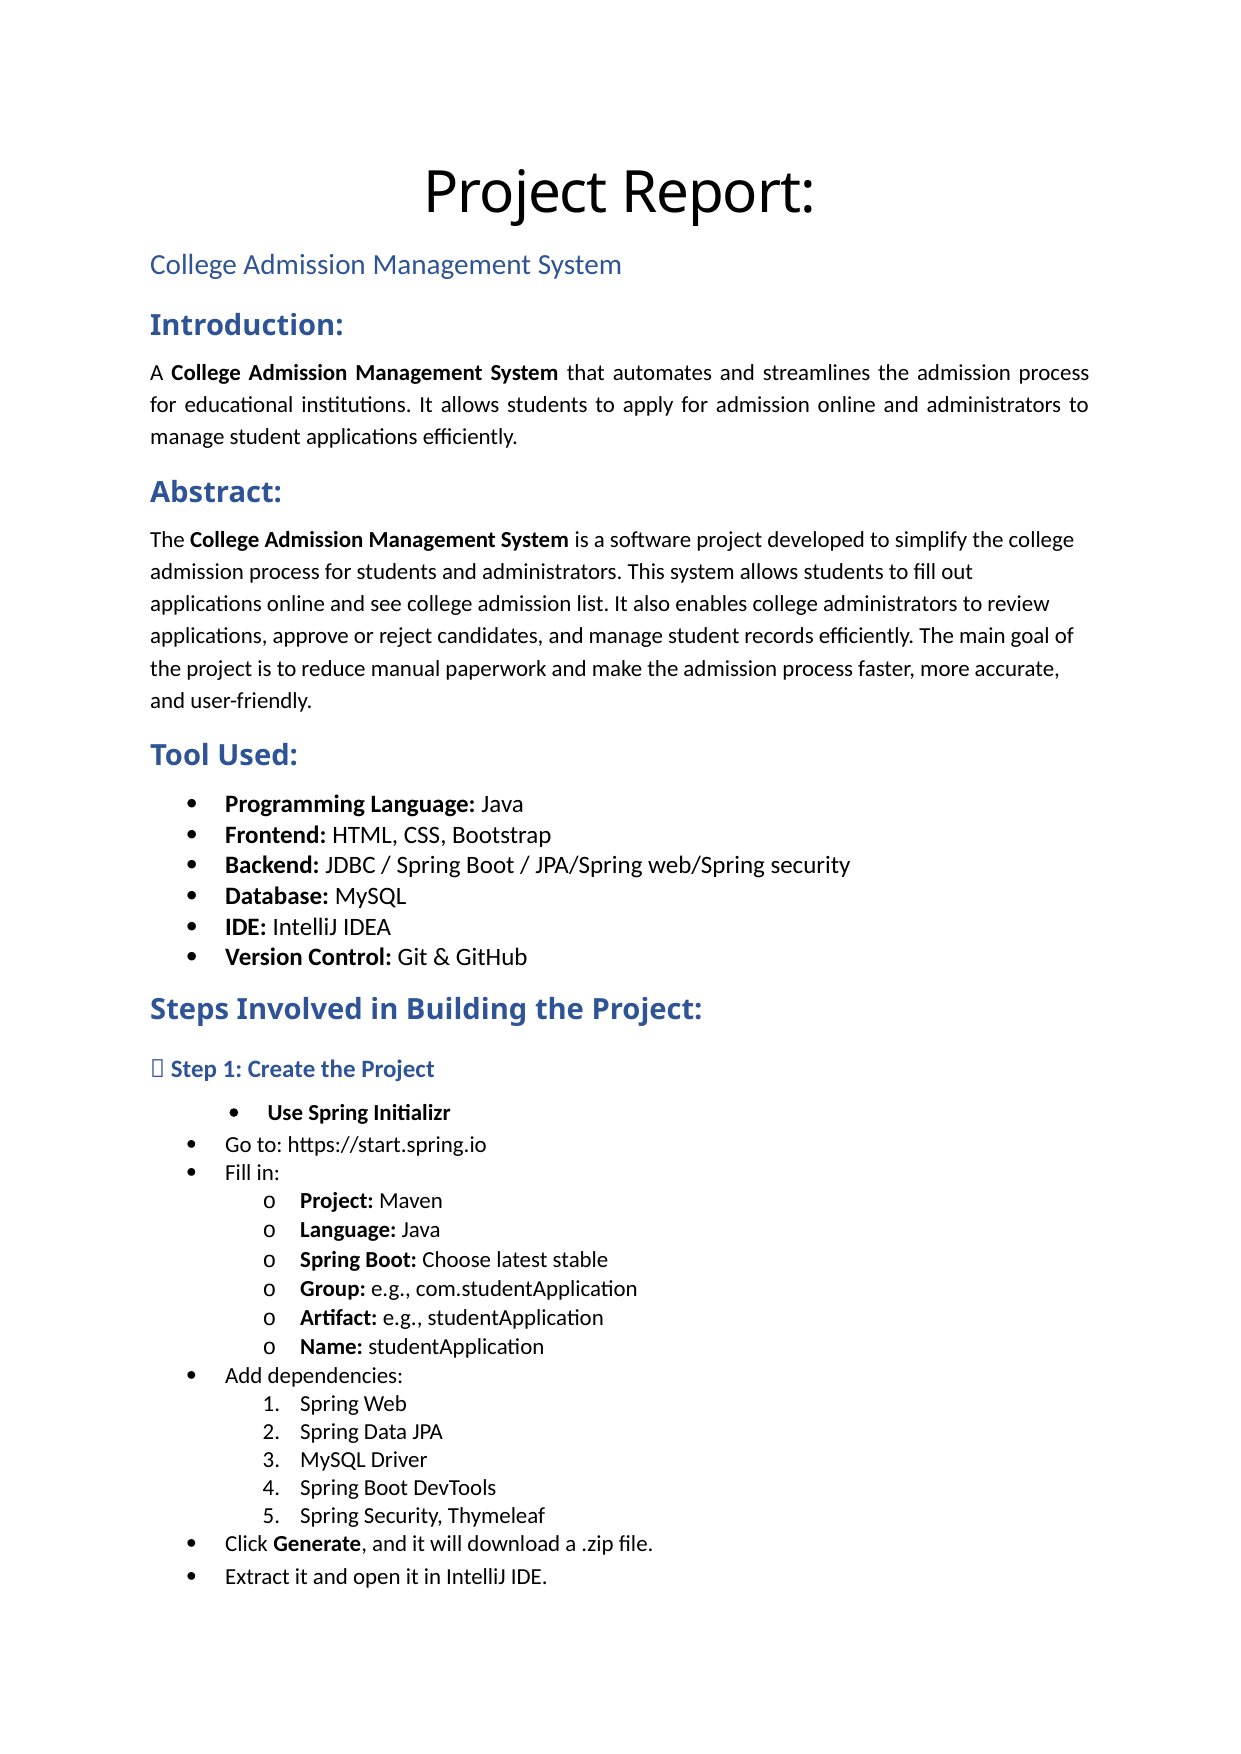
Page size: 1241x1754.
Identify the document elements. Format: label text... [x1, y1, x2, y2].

text The College Admission Management System is a software project developed to simplify the college admission process for students and administrators. This system allows students to fill out applications online and see college admission list. It also enables college administrators to review applications, approve or reject candidates, and manage student records efficiently. The main goal of the project is to reduce manual paperwork and make the admission process faster, more accurate, and user-friendly. [150, 525, 1090, 714]
list Language: Java [262, 1216, 1090, 1245]
list Spring Data JPA [262, 1417, 1090, 1446]
list Backend: JDBC / Spring Boot / JPA/Spring web/Spring security [187, 850, 1090, 880]
list Programming Language: Java [187, 789, 1090, 819]
list MySQL Driver [262, 1446, 1090, 1473]
list Group: e.g., com.studentApplication [262, 1274, 1090, 1303]
list Use Spring Initializr [230, 1098, 1090, 1126]
list Add dependencies: [187, 1361, 1090, 1389]
subtitle Abstract: [150, 471, 1090, 511]
list Extract it and open it in IntelliJ IDE. [187, 1562, 1090, 1590]
list Spring Security, Thymeleaf [262, 1502, 1090, 1529]
list Artifact: e.g., studentApplication [262, 1303, 1090, 1332]
title Project Report: [150, 150, 1090, 229]
subtitle 🔹 Step 1: Create the Project [150, 1051, 1090, 1085]
subtitle Introduction: [150, 304, 1090, 343]
list Spring Boot: Choose latest stable [262, 1245, 1090, 1274]
list Database: MySQL [187, 880, 1090, 911]
subtitle Steps Involved in Building the Project: [150, 988, 1090, 1028]
text A College Admission Management System that automates and streamlines the admission process for educational institutions. It allows students to apply for admission online and administrators to manage student applications efficiently. [150, 358, 1090, 450]
list Name: studentApplication [262, 1332, 1090, 1361]
list Version Control: Git & GitHub [187, 941, 1090, 972]
list Go to: https://start.spring.io [187, 1130, 1090, 1158]
list Project: Maven [262, 1186, 1090, 1216]
list Click Generate, and it will download a .zip file. [187, 1529, 1090, 1558]
list Fill in: [187, 1158, 1090, 1186]
list Spring Web [262, 1389, 1090, 1417]
list Spring Boot DevTools [262, 1473, 1090, 1502]
list Frontend: HTML, CSS, Bootstrap [187, 819, 1090, 850]
list IDE: IntelliJ IDEA [187, 911, 1090, 941]
subtitle Tool Used: [150, 735, 1090, 774]
subtitle College Admission Management System [150, 246, 1090, 282]
